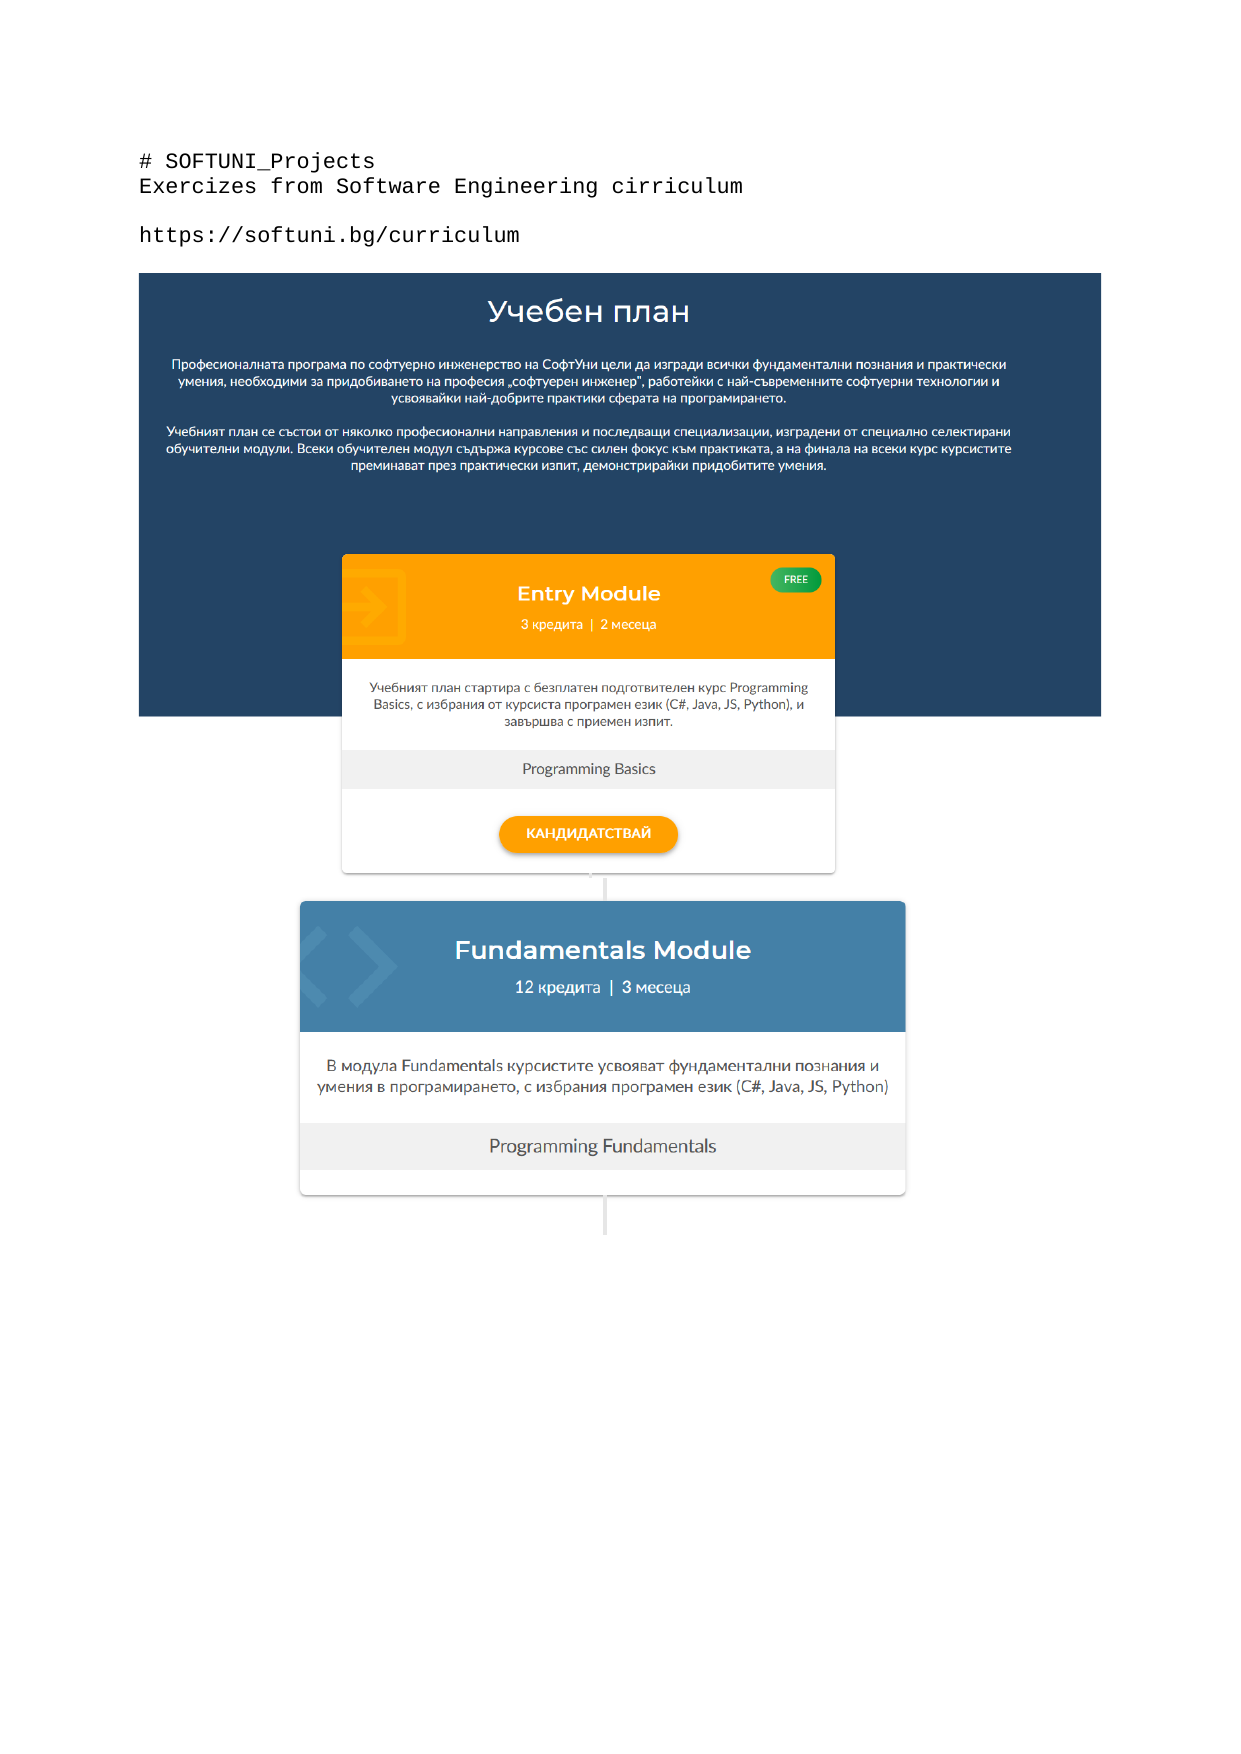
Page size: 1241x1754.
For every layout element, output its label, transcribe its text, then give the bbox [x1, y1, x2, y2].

text Exercizes from Software Engineering cirriculum [139, 175, 1101, 199]
text # SOFTUNI_Projects [139, 150, 1101, 175]
picture [138, 273, 1102, 1235]
text https://softuni.bg/curriculum [139, 224, 1101, 249]
